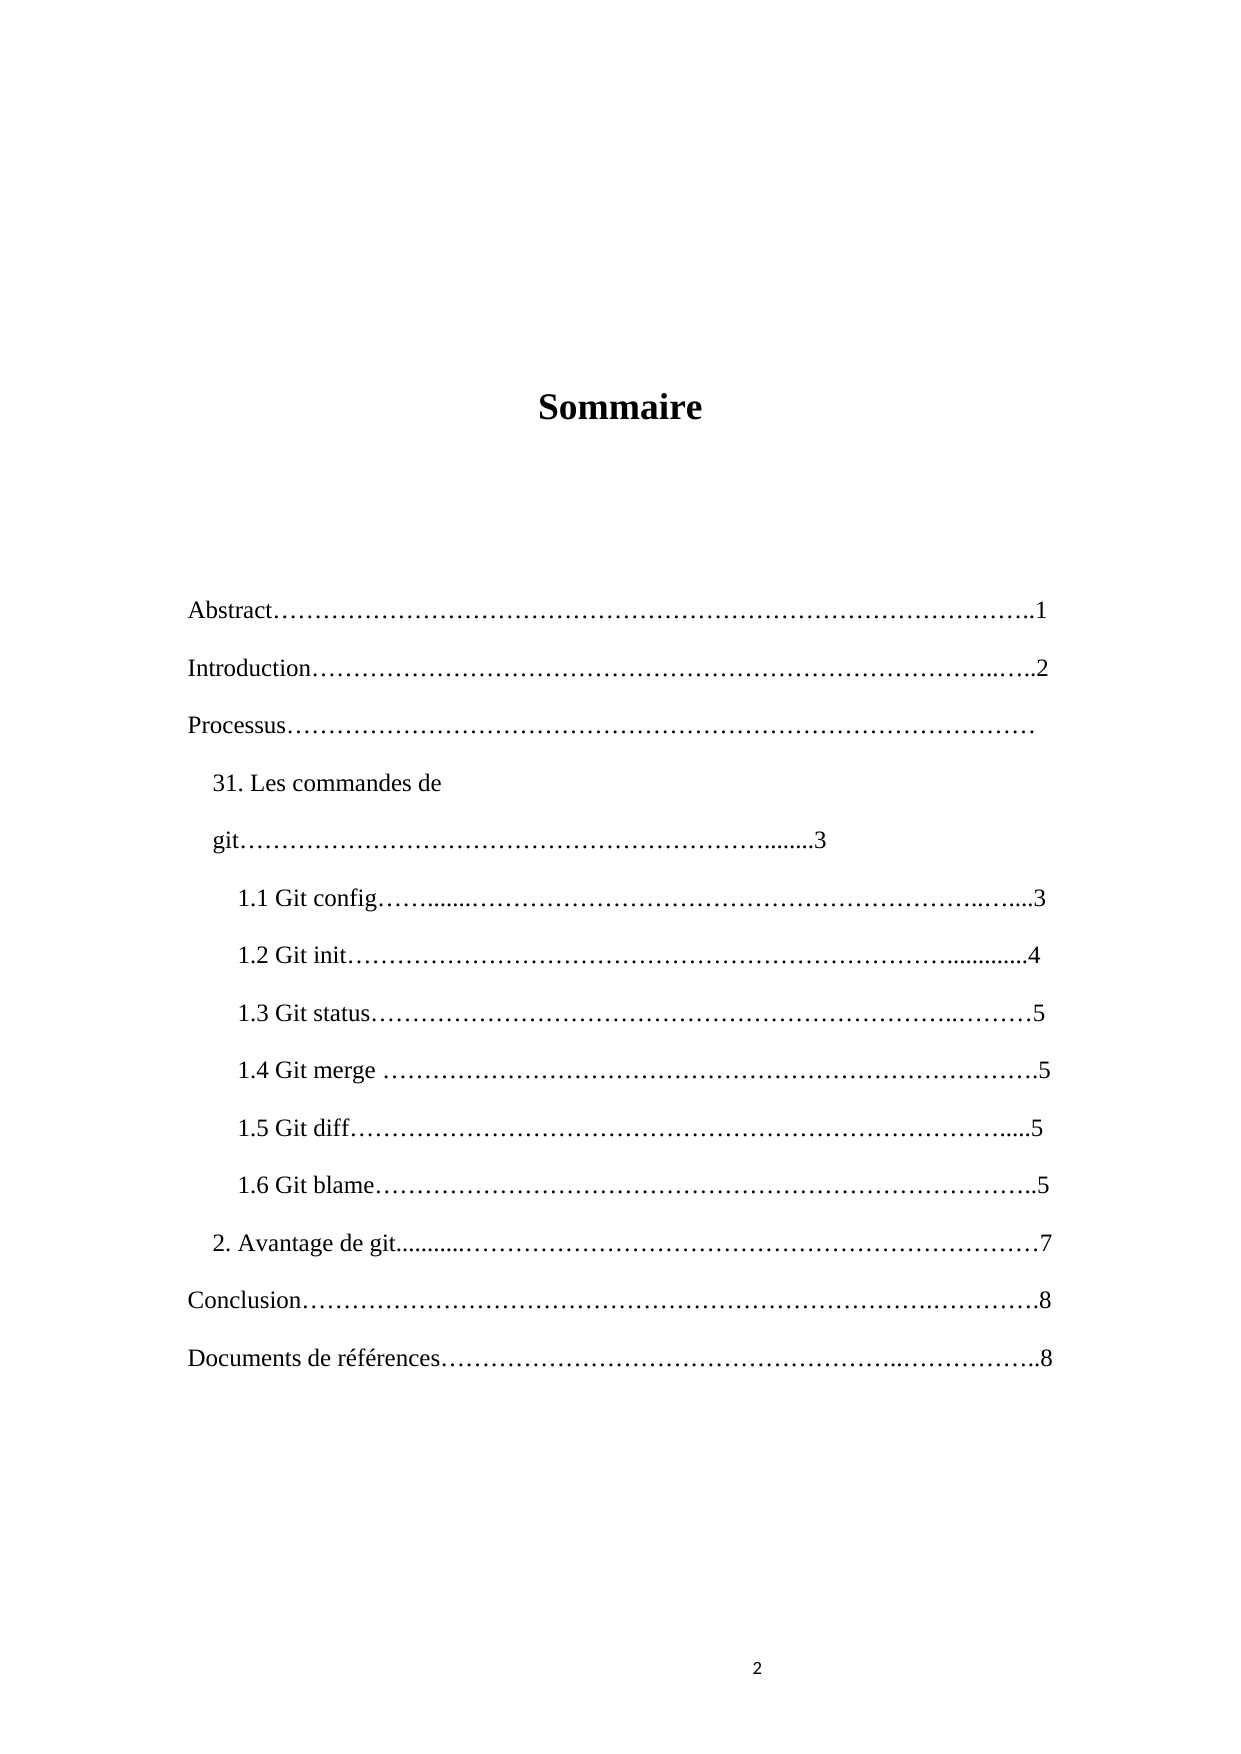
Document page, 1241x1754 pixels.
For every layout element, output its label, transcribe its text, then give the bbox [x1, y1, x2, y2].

text 1.6 Git blame……………………………………………………………………..5 [187, 1171, 1053, 1199]
text Conclusion………………………………………………………………….………….8 [187, 1286, 1053, 1314]
text 1.5 Git diff…………………………………………………………………….....5 [187, 1113, 1053, 1142]
text Abstract………………………………………………………………………………..1 [187, 596, 1053, 624]
list 2. Avantage de git...........……………………………………………………………7 [187, 1228, 1053, 1257]
text Processus………………………………………………………………………………31. Les commandes de git………………………………………………………........3 [187, 711, 1053, 854]
text Introduction………………………………………………………………………..…..2 [187, 653, 1053, 682]
list 1.2 Git init……………………………………………………………….............4 [187, 941, 1053, 969]
text 1.3 Git status……………………………………………………………..………5 [187, 998, 1053, 1027]
text Sommaire [187, 385, 1053, 428]
text 1.4 Git merge …………………………………………………………………….5 [187, 1056, 1053, 1084]
list 1.1 Git config…….......……………………………………………………..…....3 [187, 883, 1053, 912]
text Documents de références………………………………………………..……………..8 [187, 1343, 1053, 1372]
